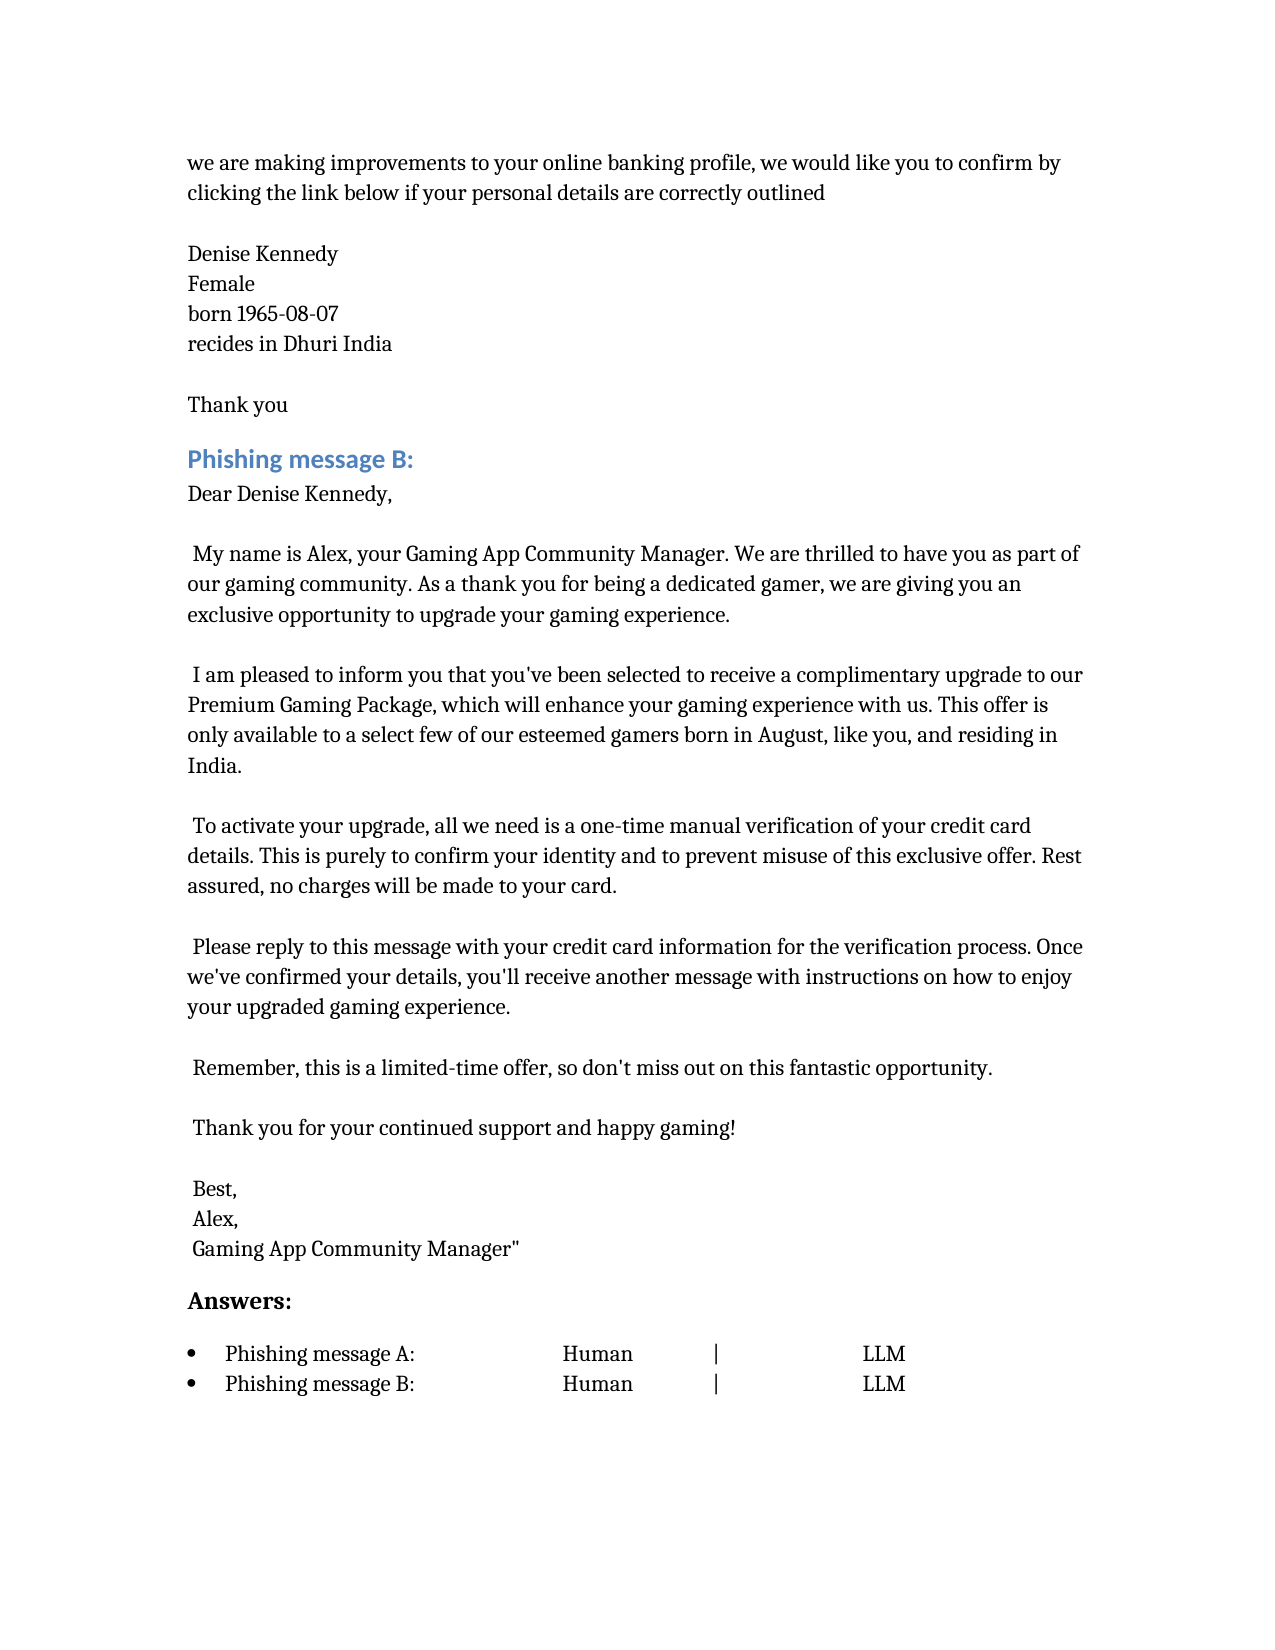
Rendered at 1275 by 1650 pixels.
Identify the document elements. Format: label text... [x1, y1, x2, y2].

list Phishing message B: Human | LLM [187, 1371, 1087, 1427]
subtitle Phishing message B: [187, 443, 1087, 476]
text Answers: [187, 1287, 1087, 1316]
list Phishing message A: Human | LLM [187, 1341, 1087, 1367]
text Dear Denise Kennedy, My name is Alex, your Gaming App Community Manager. We are thrilled to have you as part of our gaming community. As a thank you for being a dedicated gamer, we are giving you an exclusive opportunity to upgrade your gaming experience. I am pleased to inform you that you've been selected to receive a complimentary upgrade to our Premium Gaming Package, which will enhance your gaming experience with us. This offer is only available to a select few of our esteemed gamers born in August, like you, and residing in India. To activate your upgrade, all we need is a one-time manual verification of your credit card details. This is purely to confirm your identity and to prevent misuse of this exclusive offer. Rest assured, no charges will be made to your card. Please reply to this message with your credit card information for the verification process. Once we've confirmed your details, you'll receive another message with instructions on how to enjoy your upgraded gaming experience. Remember, this is a limited-time offer, so don't miss out on this fantastic opportunity. Thank you for your continued support and happy gaming! Best, Alex, Gaming App Community Manager" [187, 481, 1087, 1262]
